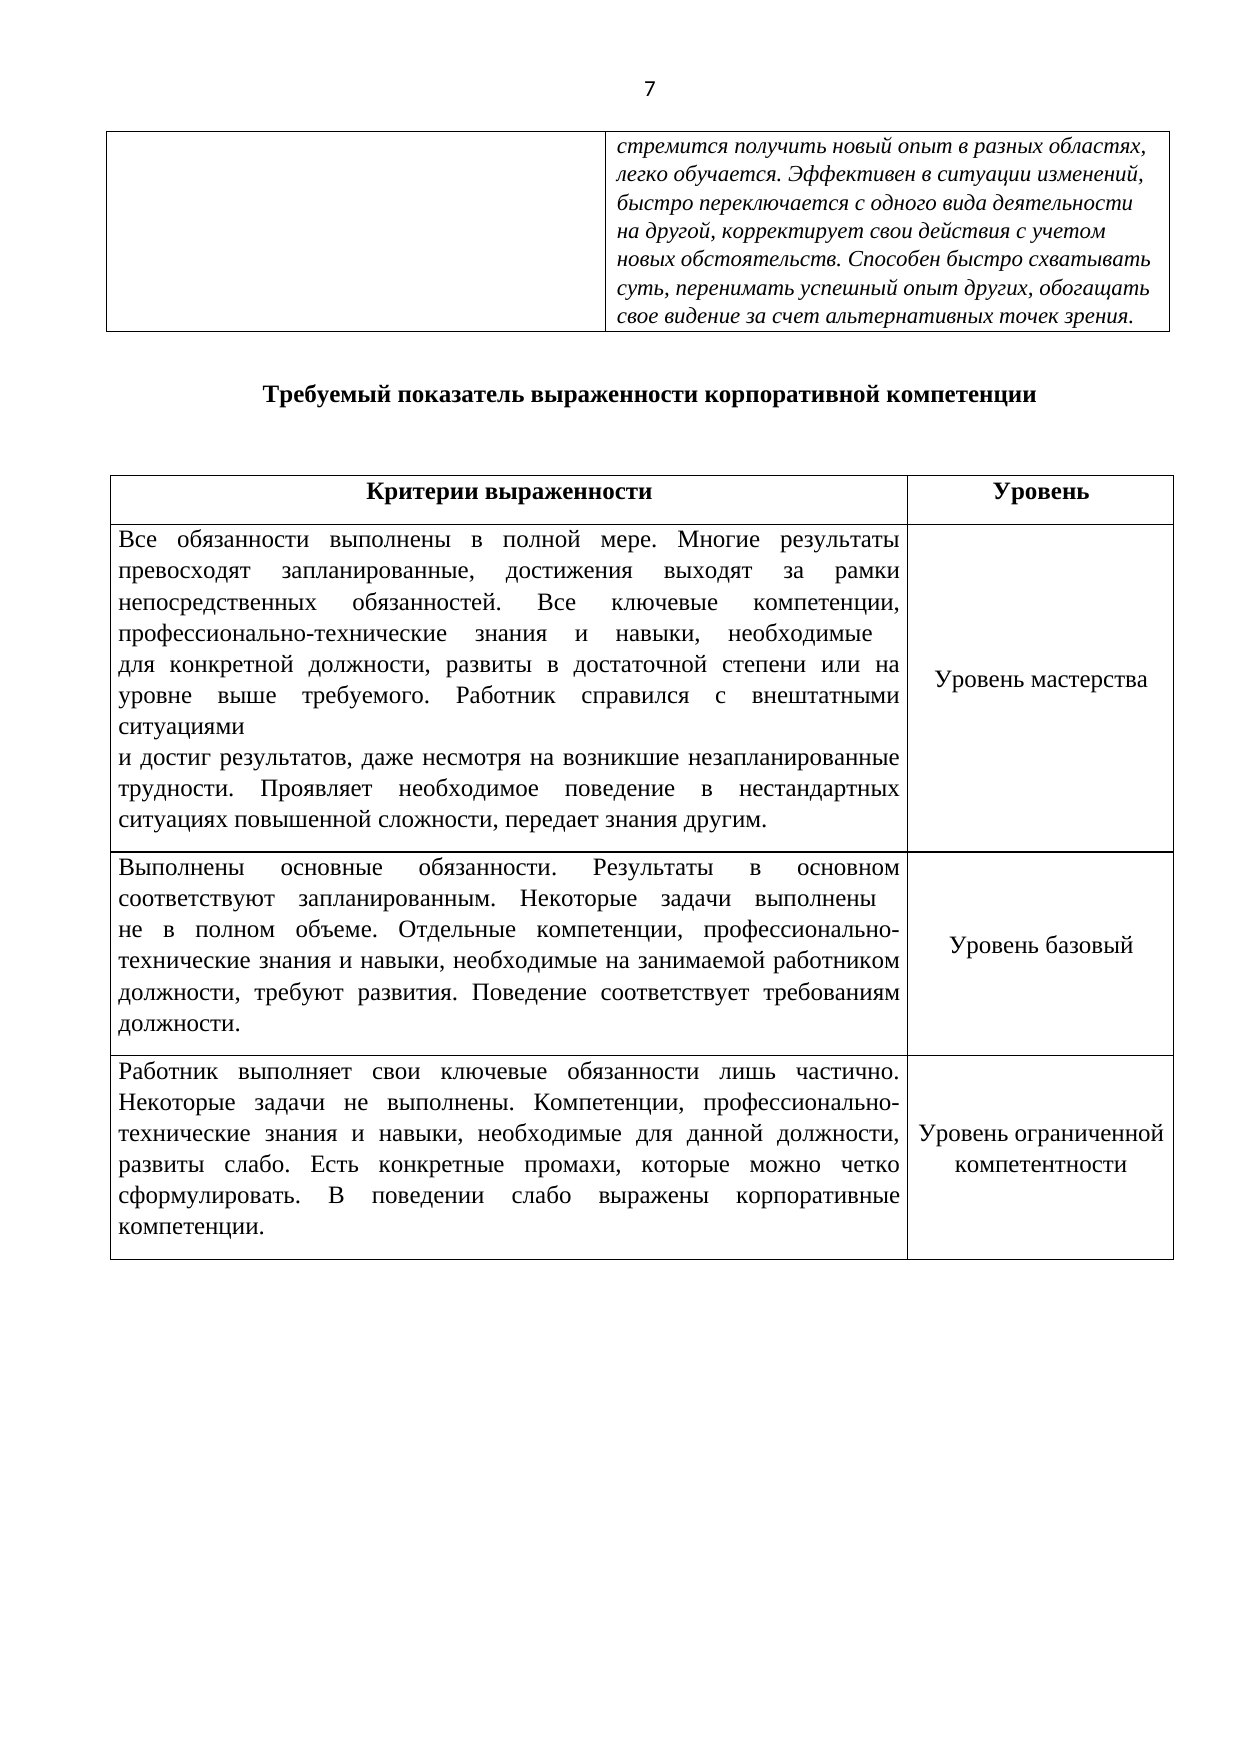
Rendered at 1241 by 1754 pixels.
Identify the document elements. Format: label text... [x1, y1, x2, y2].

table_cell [606, 132, 1169, 331]
table_cell Уровень мастерства [908, 525, 1173, 851]
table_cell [107, 132, 605, 331]
table_cell Все обязанности выполнены в полной мере. Многие результаты превосходят запланированные, достижения выходят за рамки непосредственных обязанностей. Все ключевые компетенции, профессионально-технические знания и навыки, необходимые для конкретной должности, развиты в достаточной степени или на уровне выше требуемого. Работник справился с внештатными ситуациями и достиг результатов, даже несмотря на возникшие незапланированные трудности. Проявляет необходимое поведение в нестандартных ситуациях повышенной сложности, передает знания другим. [111, 525, 907, 851]
table_cell Работник выполняет свои ключевые обязанности лишь частично. Некоторые задачи не выполнены. Компетенции, профессионально-технические знания и навыки, необходимые для данной должности, развиты слабо. Есть конкретные промахи, которые можно четко сформулировать. В поведении слабо выражены корпоративные компетенции. [111, 1056, 907, 1259]
table_cell Уровень базовый [908, 853, 1173, 1055]
text Требуемый показатель выраженности корпоративной компетенции [118, 379, 1181, 408]
table_header Критерии выраженности [111, 476, 907, 523]
table_cell Выполнены основные обязанности. Результаты в основном соответствуют запланированным. Некоторые задачи выполнены не в полном объеме. Отдельные компетенции, профессионально-технические знания и навыки, необходимые на занимаемой работником должности, требуют развития. Поведение соответствует требованиям должности. [111, 853, 907, 1055]
table_header Уровень [908, 476, 1173, 523]
table_cell Уровень ограниченной компетентности [908, 1056, 1173, 1259]
